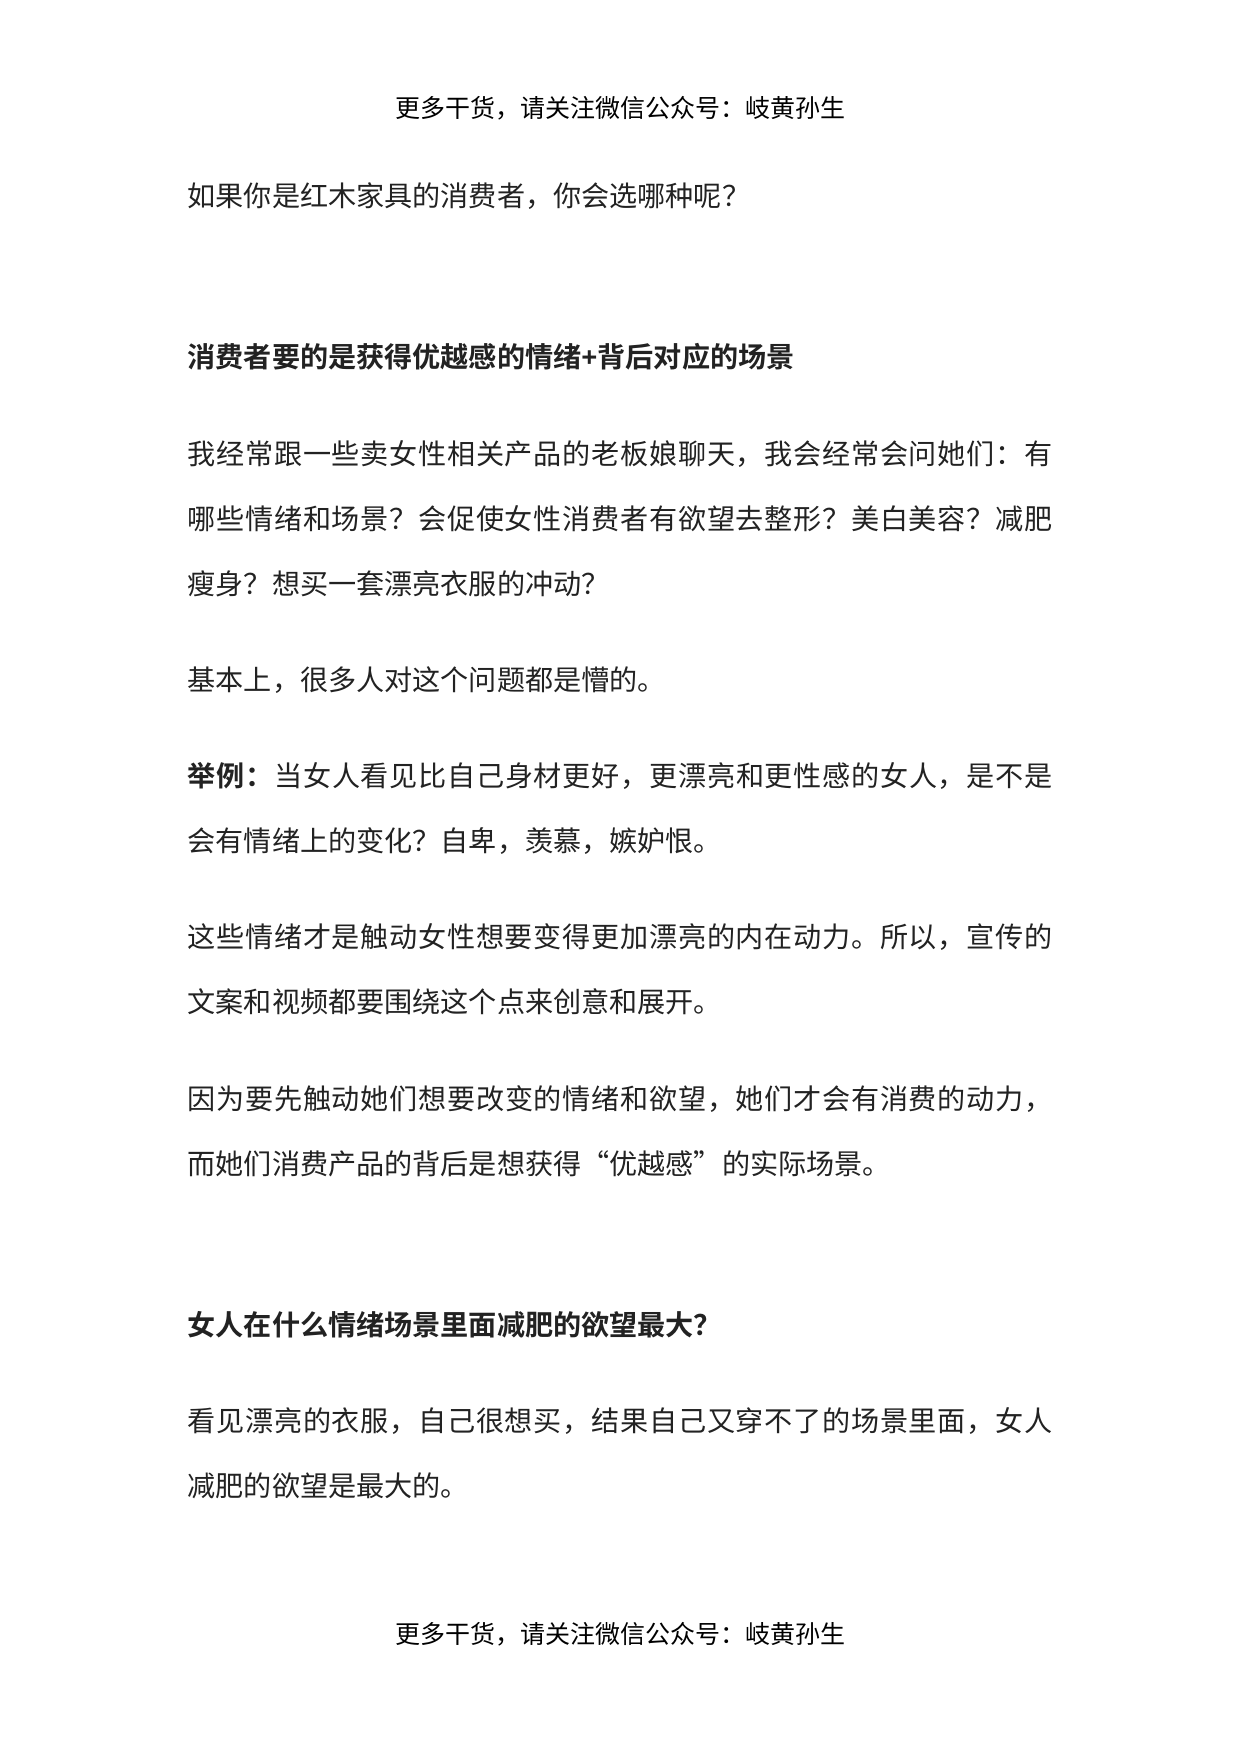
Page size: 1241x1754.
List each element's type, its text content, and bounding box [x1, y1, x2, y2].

text 看见漂亮的衣服，自己很想买，结果自己又穿不了的场景里面，女人减肥的欲望是最大的。 [187, 1387, 1053, 1517]
text 如果你是红木家具的消费者，你会选哪种呢？ [187, 162, 1053, 227]
text 基本上，很多人对这个问题都是懵的。 [187, 646, 1053, 711]
text 我经常跟一些卖女性相关产品的老板娘聊天，我会经常会问她们：有哪些情绪和场景？会促使女性消费者有欲望去整形？美白美容？减肥瘦身？想买一套漂亮衣服的冲动？ [187, 419, 1053, 614]
text 因为要先触动她们想要改变的情绪和欲望，她们才会有消费的动力，而她们消费产品的背后是想获得“优越感”的实际场景。 [187, 1064, 1053, 1194]
text 消费者要的是获得优越感的情绪+背后对应的场景 [187, 323, 1053, 388]
text 女人在什么情绪场景里面减肥的欲望最大？ [187, 1291, 1053, 1356]
text 举例：当女人看见比自己身材更好，更漂亮和更性感的女人，是不是会有情绪上的变化？自卑，羡慕，嫉妒恨。 [187, 742, 1053, 872]
text 这些情绪才是触动女性想要变得更加漂亮的内在动力。所以，宣传的文案和视频都要围绕这个点来创意和展开。 [187, 903, 1053, 1033]
